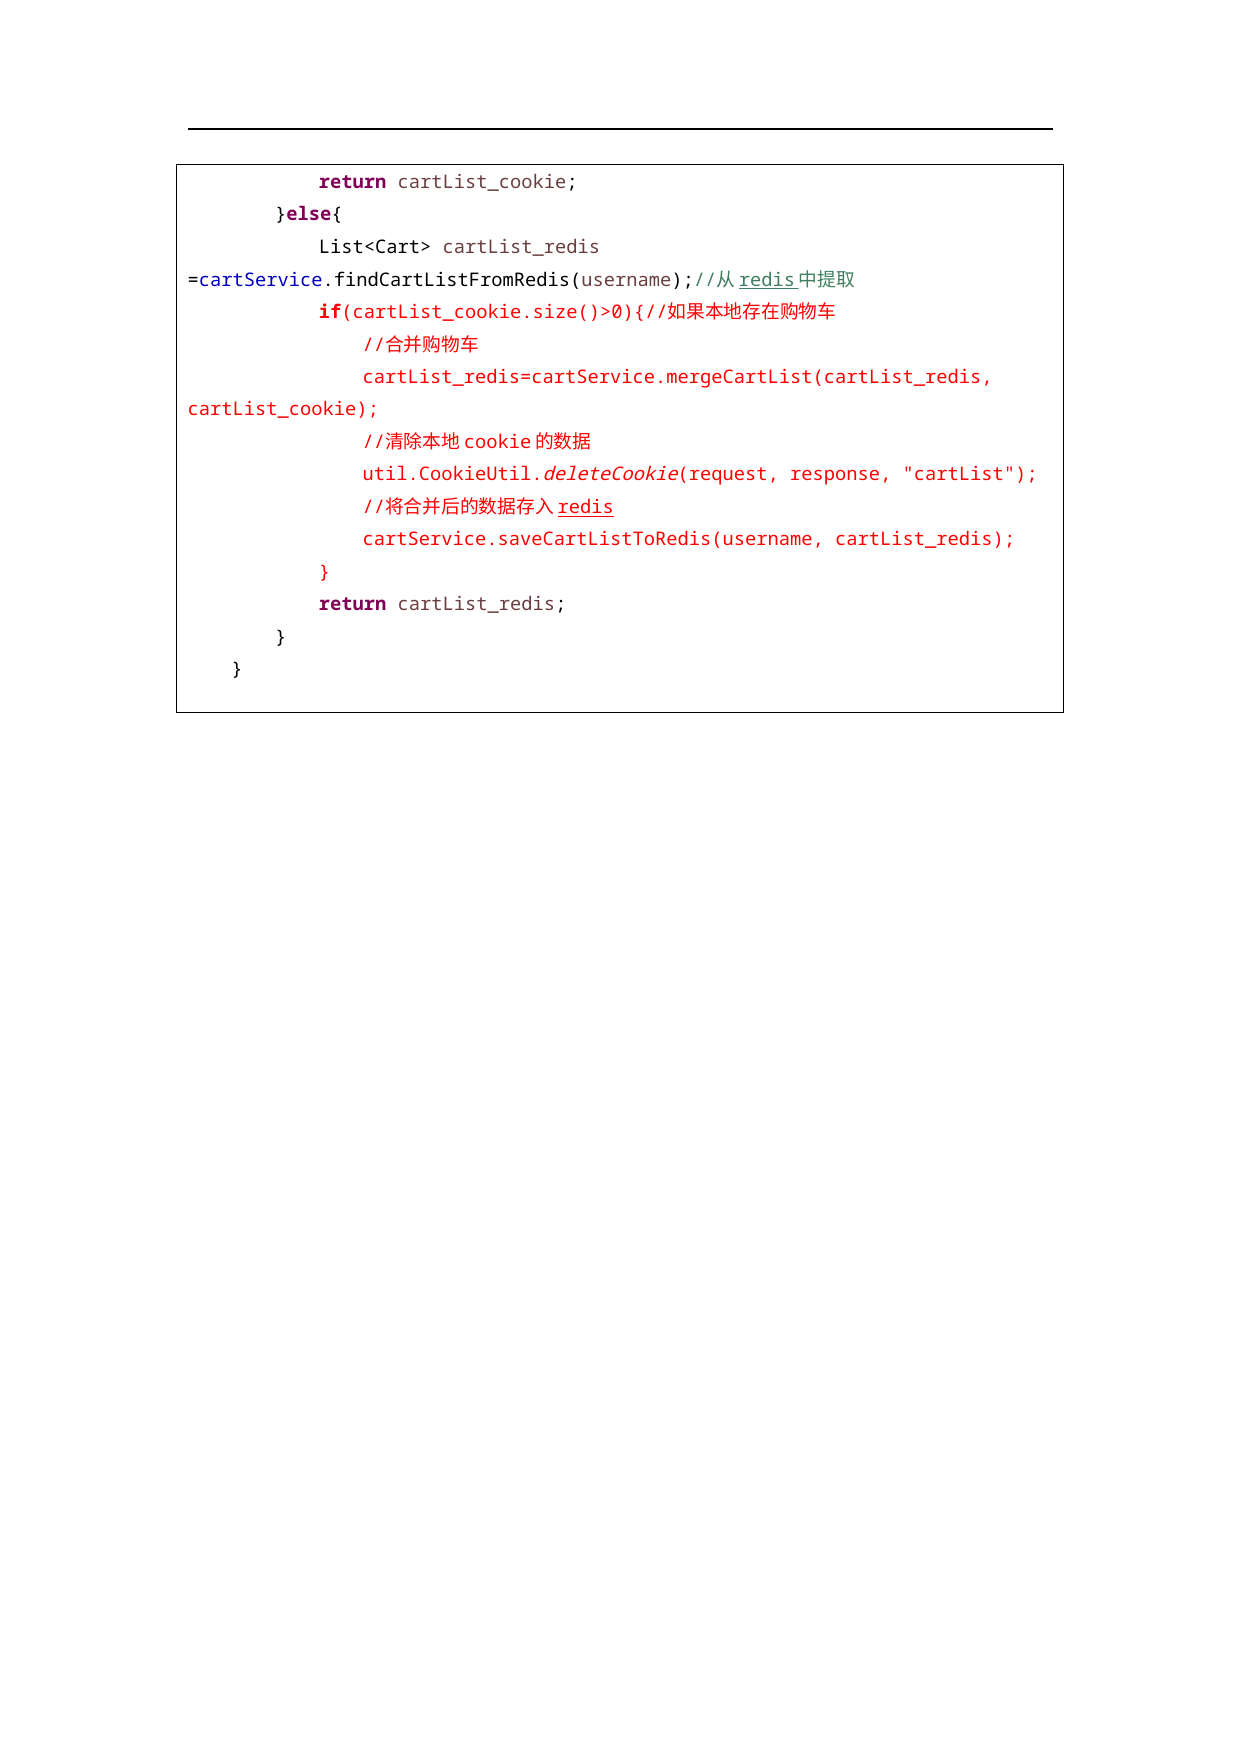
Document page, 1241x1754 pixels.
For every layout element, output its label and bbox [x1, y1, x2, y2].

table_header [177, 165, 1063, 712]
